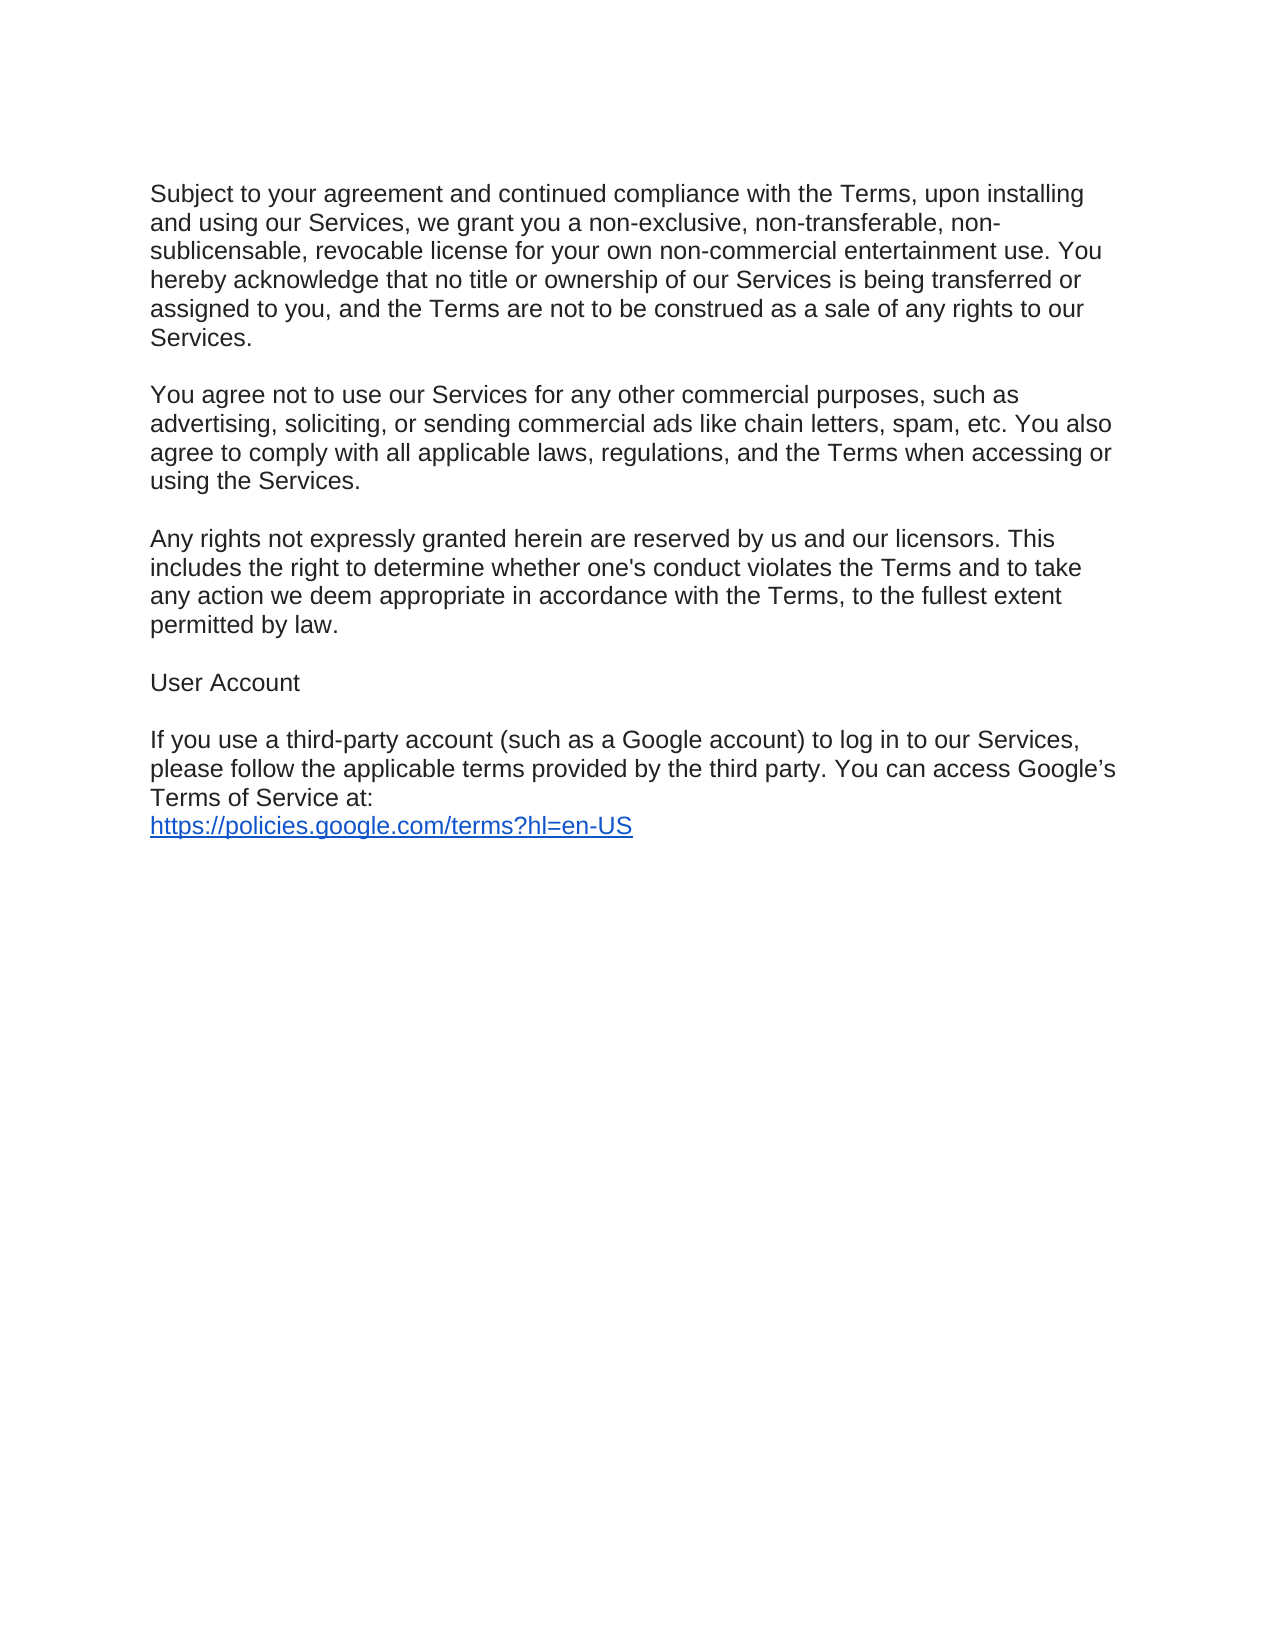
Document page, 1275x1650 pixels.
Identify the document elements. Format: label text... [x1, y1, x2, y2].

text If you use a third-party account (such as a Google account) to log in to our Services, please follow the applicable terms provided by the third party. You can access Google’s Terms of Service at: [150, 725, 1125, 811]
text Subject to your agreement and continued compliance with the Terms, upon installing and using our Services, we grant you a non-exclusive, non-transferable, non-sublicensable, revocable license for your own non-commercial entertainment use. You hereby acknowledge that no title or ownership of our Services is being transferred or assigned to you, and the Terms are not to be construed as a sale of any rights to our Services. [150, 179, 1125, 351]
text Any rights not expressly granted herein are reserved by us and our licensors. This includes the right to determine whether one's conduct violates the Terms and to take any action we deem appropriate in accordance with the Terms, to the fullest extent permitted by law. [150, 524, 1125, 639]
text You agree not to use our Services for any other commercial purposes, such as advertising, soliciting, or sending commercial ads like chain letters, spam, etc. You also agree to comply with all applicable laws, regulations, and the Terms when accessing or using the Services. [150, 380, 1125, 495]
text https://policies.google.com/terms?hl=en-US [150, 811, 1125, 840]
text User Account [150, 667, 1125, 696]
